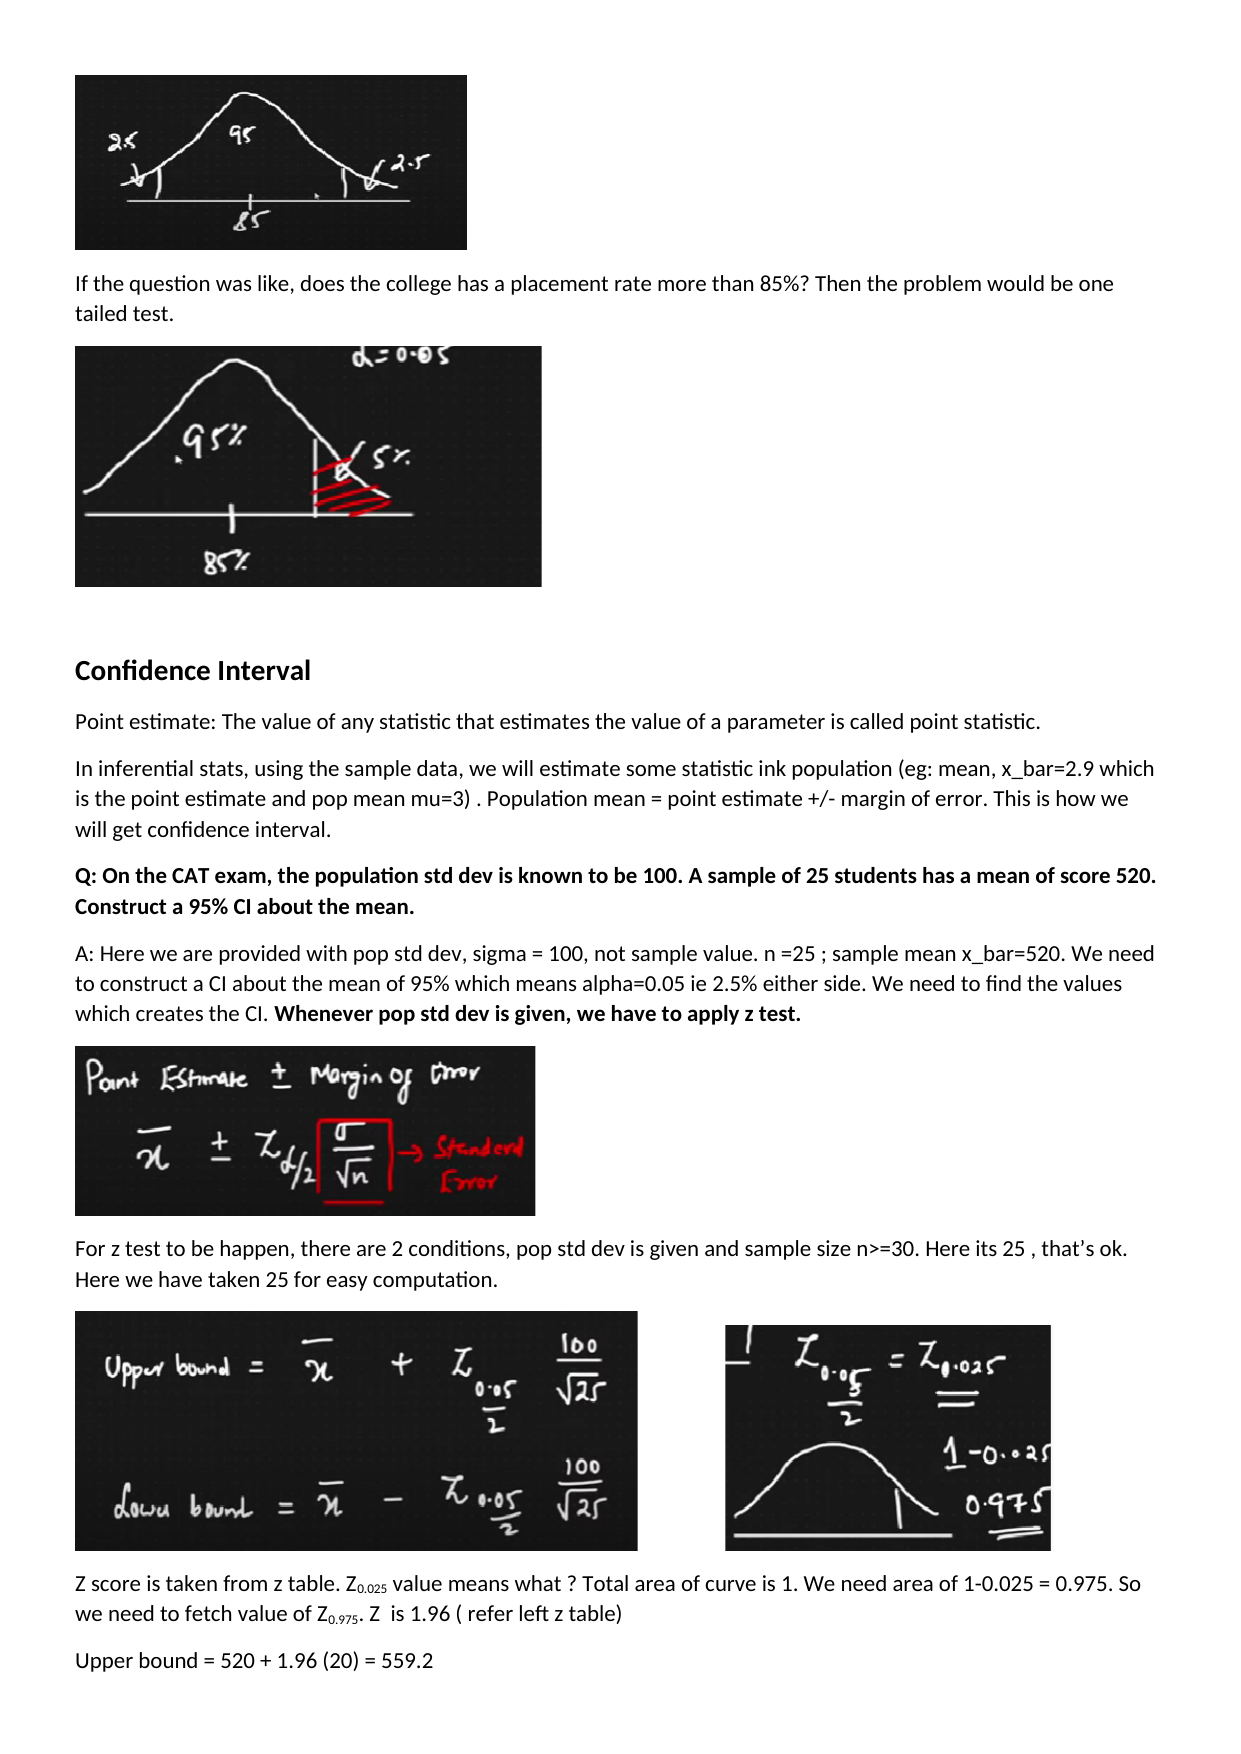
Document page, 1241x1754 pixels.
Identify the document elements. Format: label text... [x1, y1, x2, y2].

text Confidence Interval [75, 652, 1165, 688]
text For z test to be happen, there are 2 conditions, pop std dev is given and sample size n>=30. Here its 25 , that’s ok. Here we have taken 25 for easy computation. [75, 1234, 1165, 1293]
text Point estimate: The value of any statistic that estimates the value of a parameter is called point statistic. [75, 707, 1165, 735]
picture [75, 1311, 638, 1551]
text A: Here we are provided with pop std dev, sigma = 100, not sample value. n =25 ; sample mean x_bar=520. We need to construct a CI about the mean of 95% which means alpha=0.05 ie 2.5% either side. We need to find the values which creates the CI. Whenever pop std dev is given, we have to apply z test. [75, 939, 1165, 1027]
picture [75, 75, 467, 250]
picture [725, 1325, 1054, 1551]
picture [75, 1046, 536, 1216]
text If the question was like, does the college has a placement rate more than 85%? Then the problem would be one tailed test. [75, 269, 1165, 327]
text Q: On the CAT exam, the population std dev is known to be 100. A sample of 25 students has a mean of score 520. Construct a 95% CI about the mean. [75, 862, 1165, 920]
text Upper bound = 520 + 1.96 (20) = 559.2 [75, 1646, 1165, 1674]
picture [75, 346, 542, 587]
text In inferential stats, using the sample data, we will estimate some statistic ink population (eg: mean, x_bar=2.9 which is the point estimate and pop mean mu=3) . Population mean = point estimate +/- margin of error. This is how we will get confidence interval. [75, 754, 1165, 843]
text Z score is taken from z table. Z0.025 value means what ? Total area of curve is 1. We need area of 1-0.025 = 0.975. So we need to fetch value of Z0.975. Z is 1.96 ( refer left z table) [75, 1569, 1165, 1627]
